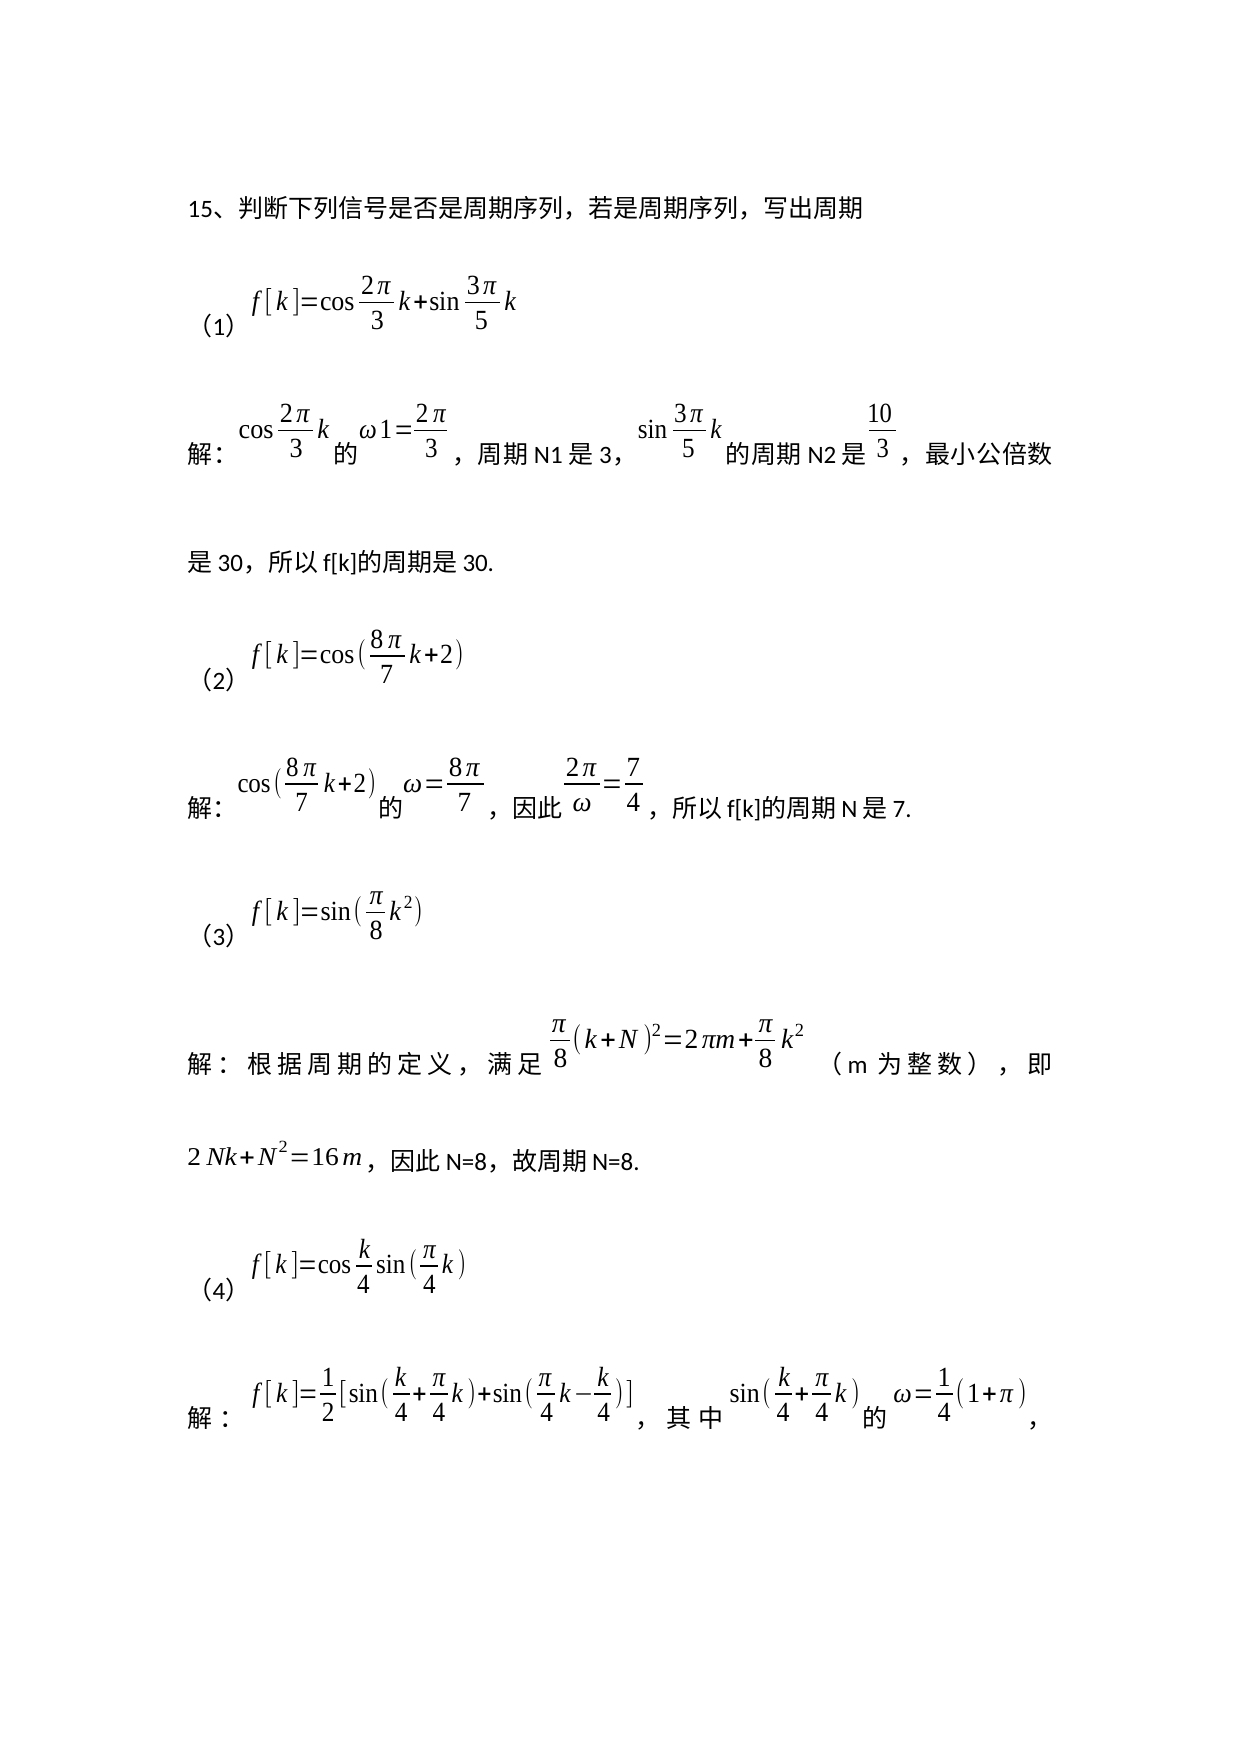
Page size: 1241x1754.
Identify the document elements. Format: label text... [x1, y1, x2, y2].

text 15、判断下列信号是否是周期序列，若是周期序列，写出周期 [187, 174, 1053, 239]
text （3） [187, 880, 1053, 978]
text （2） [187, 624, 1053, 721]
text （1） [187, 270, 1053, 368]
text 解：根据周期的定义，满足 （m为整数），即，因此N=8，故周期N=8. [187, 1008, 1053, 1203]
text （4） [187, 1234, 1053, 1331]
text 解：的，因此，所以f[k]的周期N是7. [187, 752, 1053, 849]
text 解：的，周期N1是3，的周期N2是，最小公倍数是30，所以f[k]的周期是30. [187, 398, 1053, 593]
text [187, 1362, 1053, 1459]
